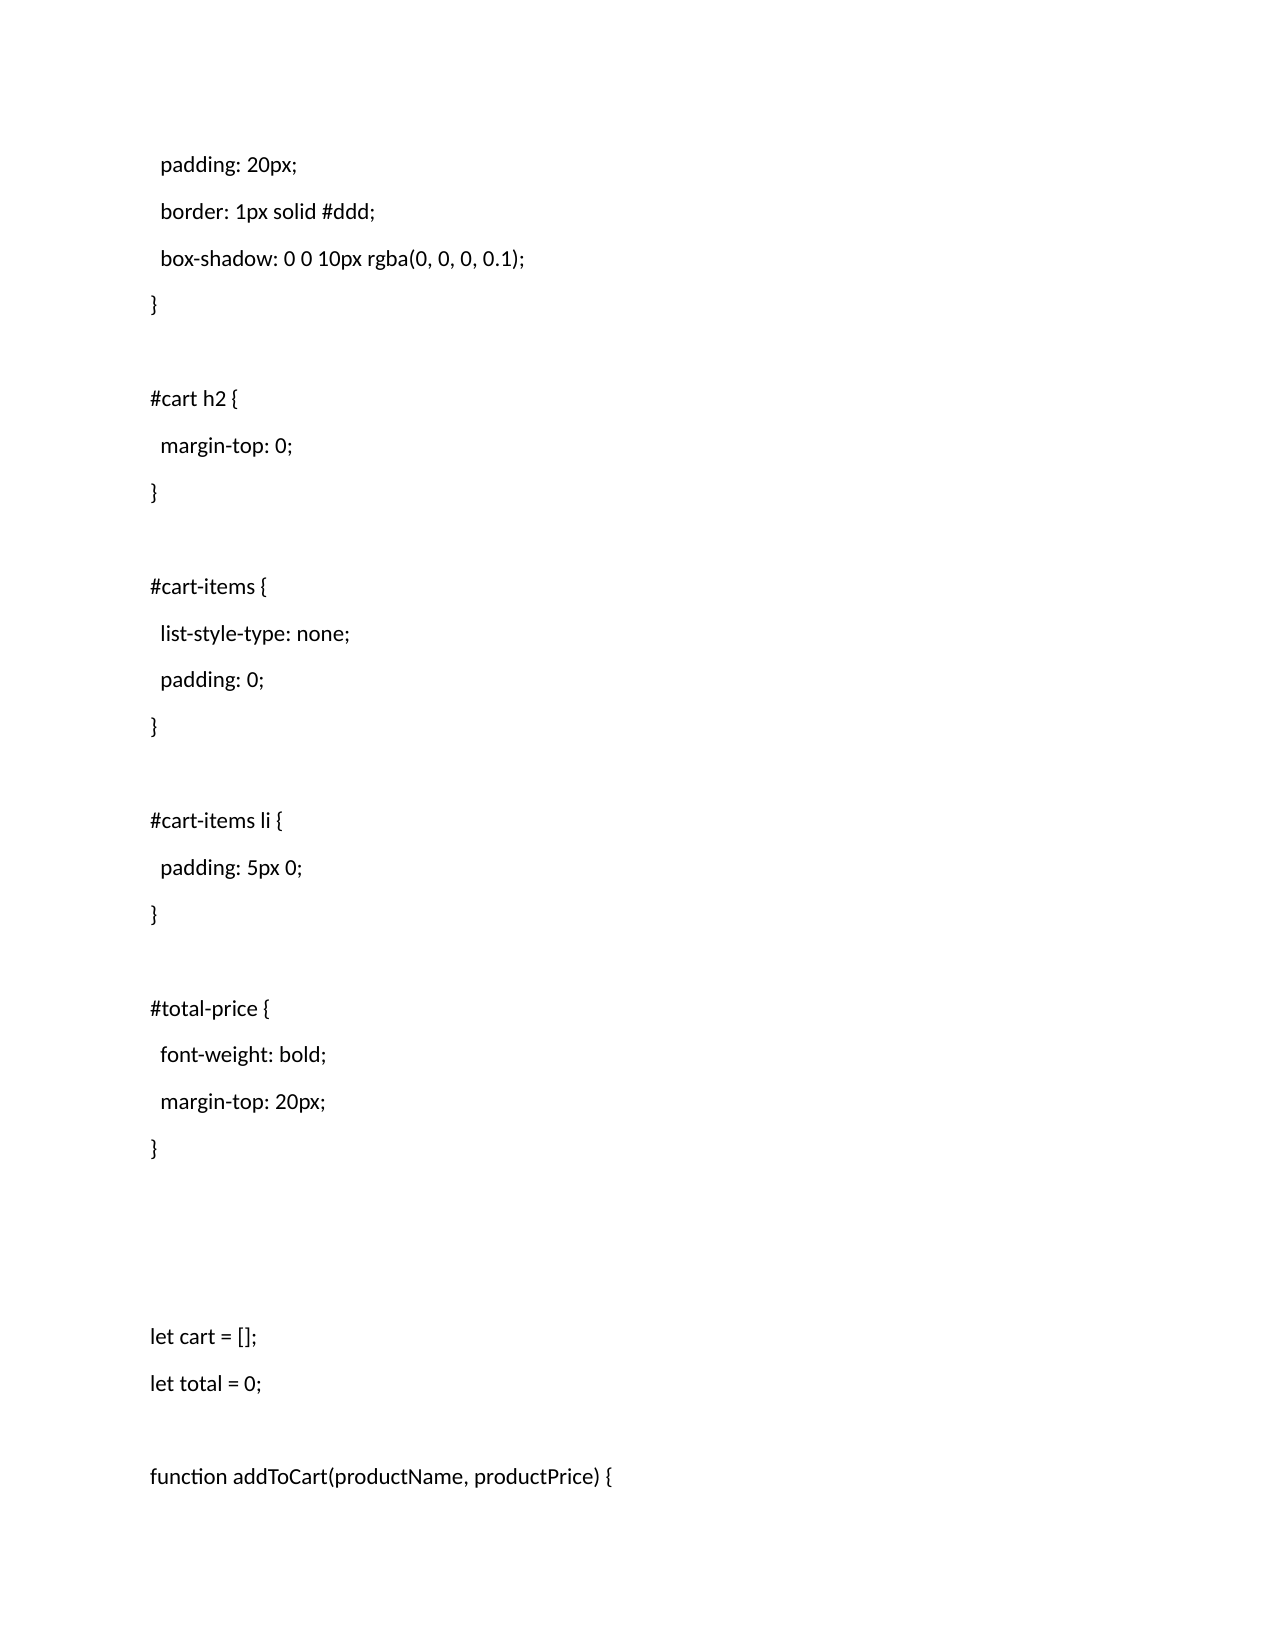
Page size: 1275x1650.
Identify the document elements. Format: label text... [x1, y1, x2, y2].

text margin-top: 0; [150, 431, 1125, 459]
text let total = 0; [150, 1369, 1125, 1397]
text } [150, 291, 1125, 319]
text } [150, 478, 1125, 506]
text #total-price { [150, 994, 1125, 1022]
text padding: 5px 0; [150, 853, 1125, 881]
text border: 1px solid #ddd; [150, 197, 1125, 225]
text padding: 20px; [150, 150, 1125, 178]
text function addToCart(productName, productPrice) { [150, 1462, 1125, 1491]
text } [150, 900, 1125, 928]
text padding: 0; [150, 666, 1125, 694]
text #cart-items li { [150, 806, 1125, 834]
text } [150, 1134, 1125, 1162]
text #cart h2 { [150, 384, 1125, 412]
text font-weight: bold; [150, 1041, 1125, 1069]
text list-style-type: none; [150, 619, 1125, 647]
text margin-top: 20px; [150, 1087, 1125, 1116]
text box-shadow: 0 0 10px rgba(0, 0, 0, 0.1); [150, 244, 1125, 272]
text let cart = []; [150, 1322, 1125, 1350]
text } [150, 712, 1125, 741]
text #cart-items { [150, 572, 1125, 600]
